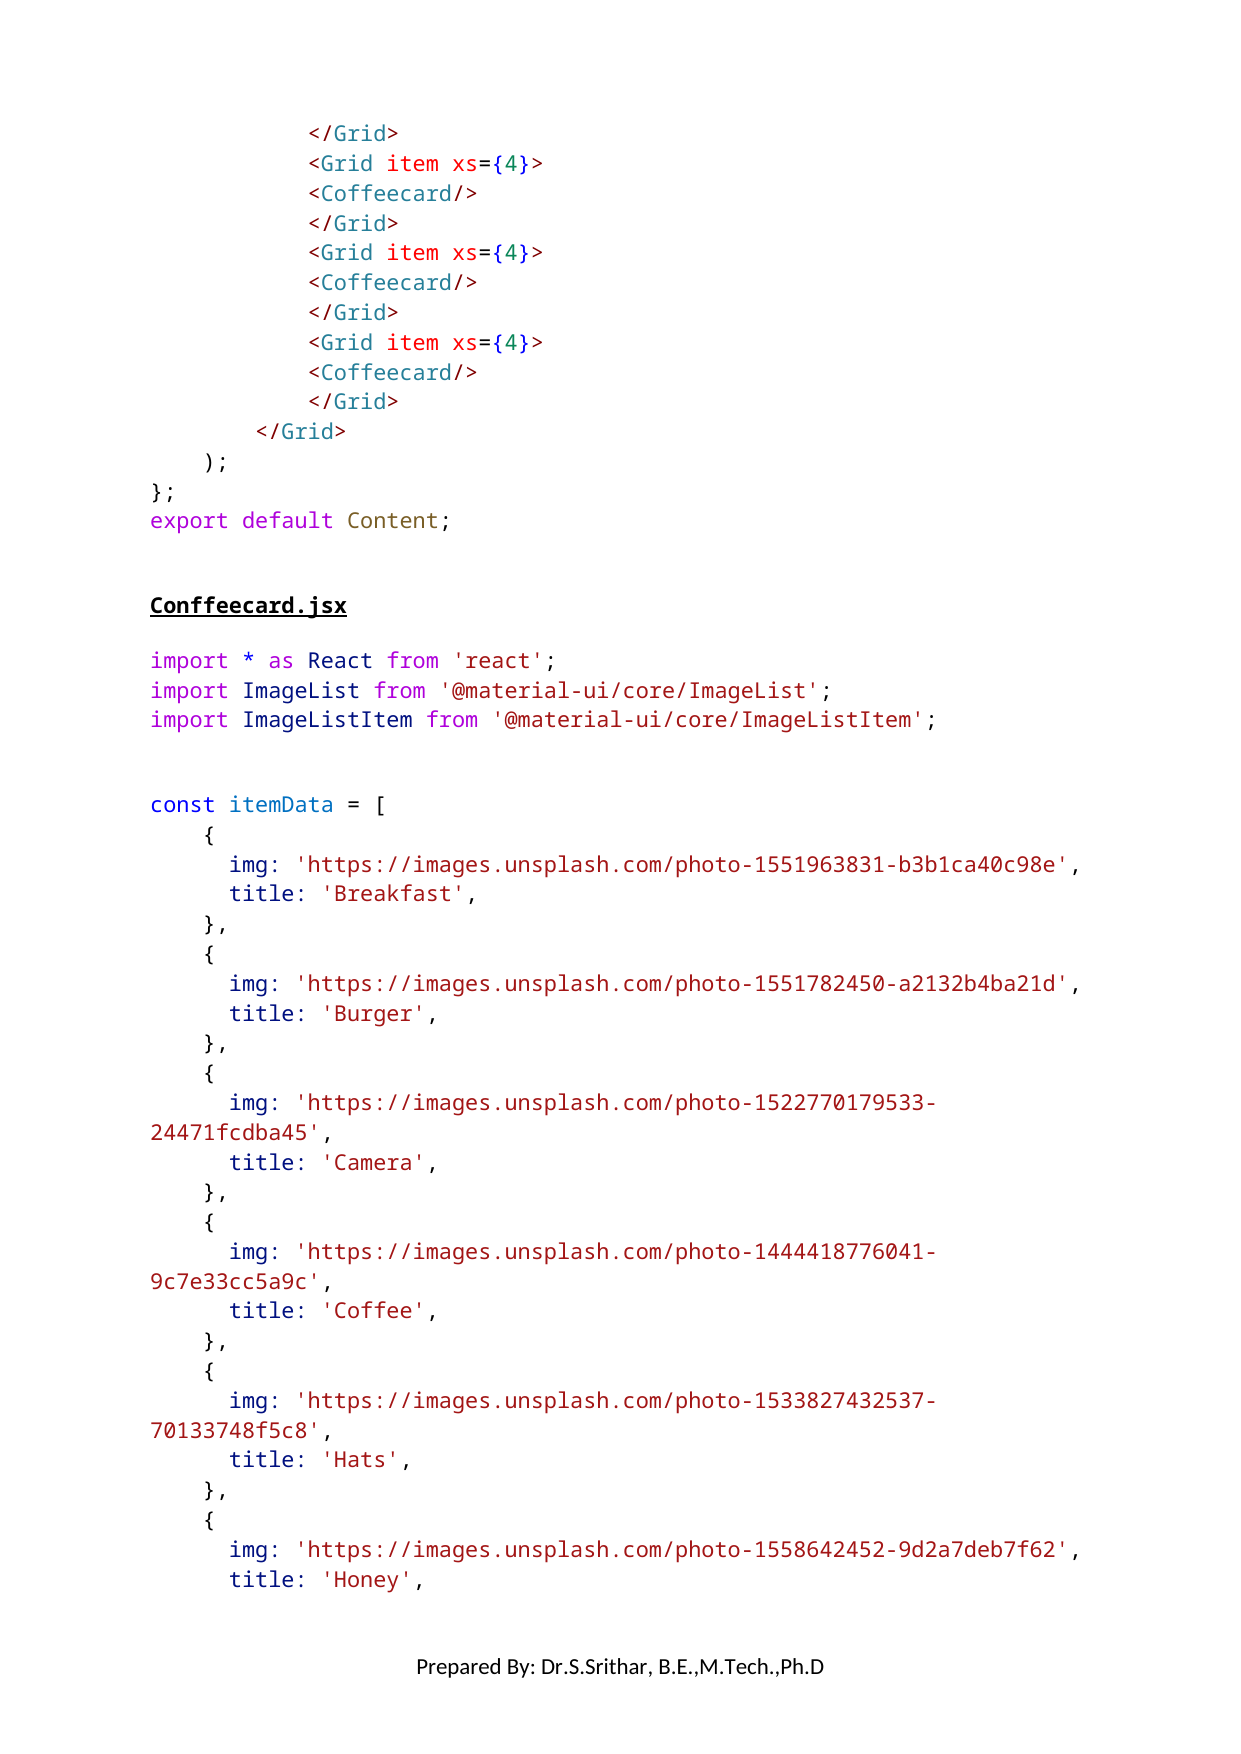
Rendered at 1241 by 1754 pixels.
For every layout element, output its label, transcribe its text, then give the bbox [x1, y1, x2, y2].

text }, [150, 1474, 1090, 1504]
text { [150, 938, 1090, 968]
text import ImageListItem from '@material-ui/core/ImageListItem'; [150, 704, 1090, 734]
text title: 'Camera', [150, 1146, 1090, 1176]
text title: 'Coffee', [150, 1295, 1090, 1325]
text }, [150, 1176, 1090, 1206]
text <Coffeecard/> [150, 178, 1090, 207]
text export default Content; [150, 505, 1090, 535]
text ); [150, 446, 1090, 476]
text </Grid> [150, 207, 1090, 237]
text Conffeecard.jsx [150, 590, 1090, 620]
text <Coffeecard/> [150, 267, 1090, 297]
text { [150, 1504, 1090, 1534]
text </Grid> [150, 118, 1090, 148]
text }, [150, 1325, 1090, 1355]
text img: 'https://images.unsplash.com/photo-1533827432537-70133748f5c8', [150, 1385, 1090, 1444]
text title: 'Breakfast', [150, 878, 1090, 908]
text }, [150, 1027, 1090, 1057]
text { [150, 1057, 1090, 1087]
text </Grid> [150, 416, 1090, 446]
text { [150, 819, 1090, 848]
text </Grid> [150, 386, 1090, 416]
text img: 'https://images.unsplash.com/photo-1522770179533-24471fcdba45', [150, 1087, 1090, 1146]
text <Grid item xs={4}> [150, 327, 1090, 356]
text <Coffeecard/> [150, 356, 1090, 386]
text title: 'Burger', [150, 997, 1090, 1027]
text import ImageList from '@material-ui/core/ImageList'; [150, 674, 1090, 704]
text }; [150, 476, 1090, 505]
text const itemData = [ [150, 789, 1090, 819]
text img: 'https://images.unsplash.com/photo-1551963831-b3b1ca40c98e', [150, 848, 1090, 878]
text </Grid> [150, 297, 1090, 327]
text { [150, 1206, 1090, 1236]
text <Grid item xs={4}> [150, 148, 1090, 178]
text img: 'https://images.unsplash.com/photo-1444418776041-9c7e33cc5a9c', [150, 1236, 1090, 1295]
text title: 'Hats', [150, 1444, 1090, 1474]
text img: 'https://images.unsplash.com/photo-1558642452-9d2a7deb7f62', [150, 1534, 1090, 1563]
text }, [150, 908, 1090, 938]
text import * as React from 'react'; [150, 645, 1090, 674]
text title: 'Honey', [150, 1563, 1090, 1593]
text { [150, 1355, 1090, 1385]
text <Grid item xs={4}> [150, 237, 1090, 267]
text img: 'https://images.unsplash.com/photo-1551782450-a2132b4ba21d', [150, 968, 1090, 997]
